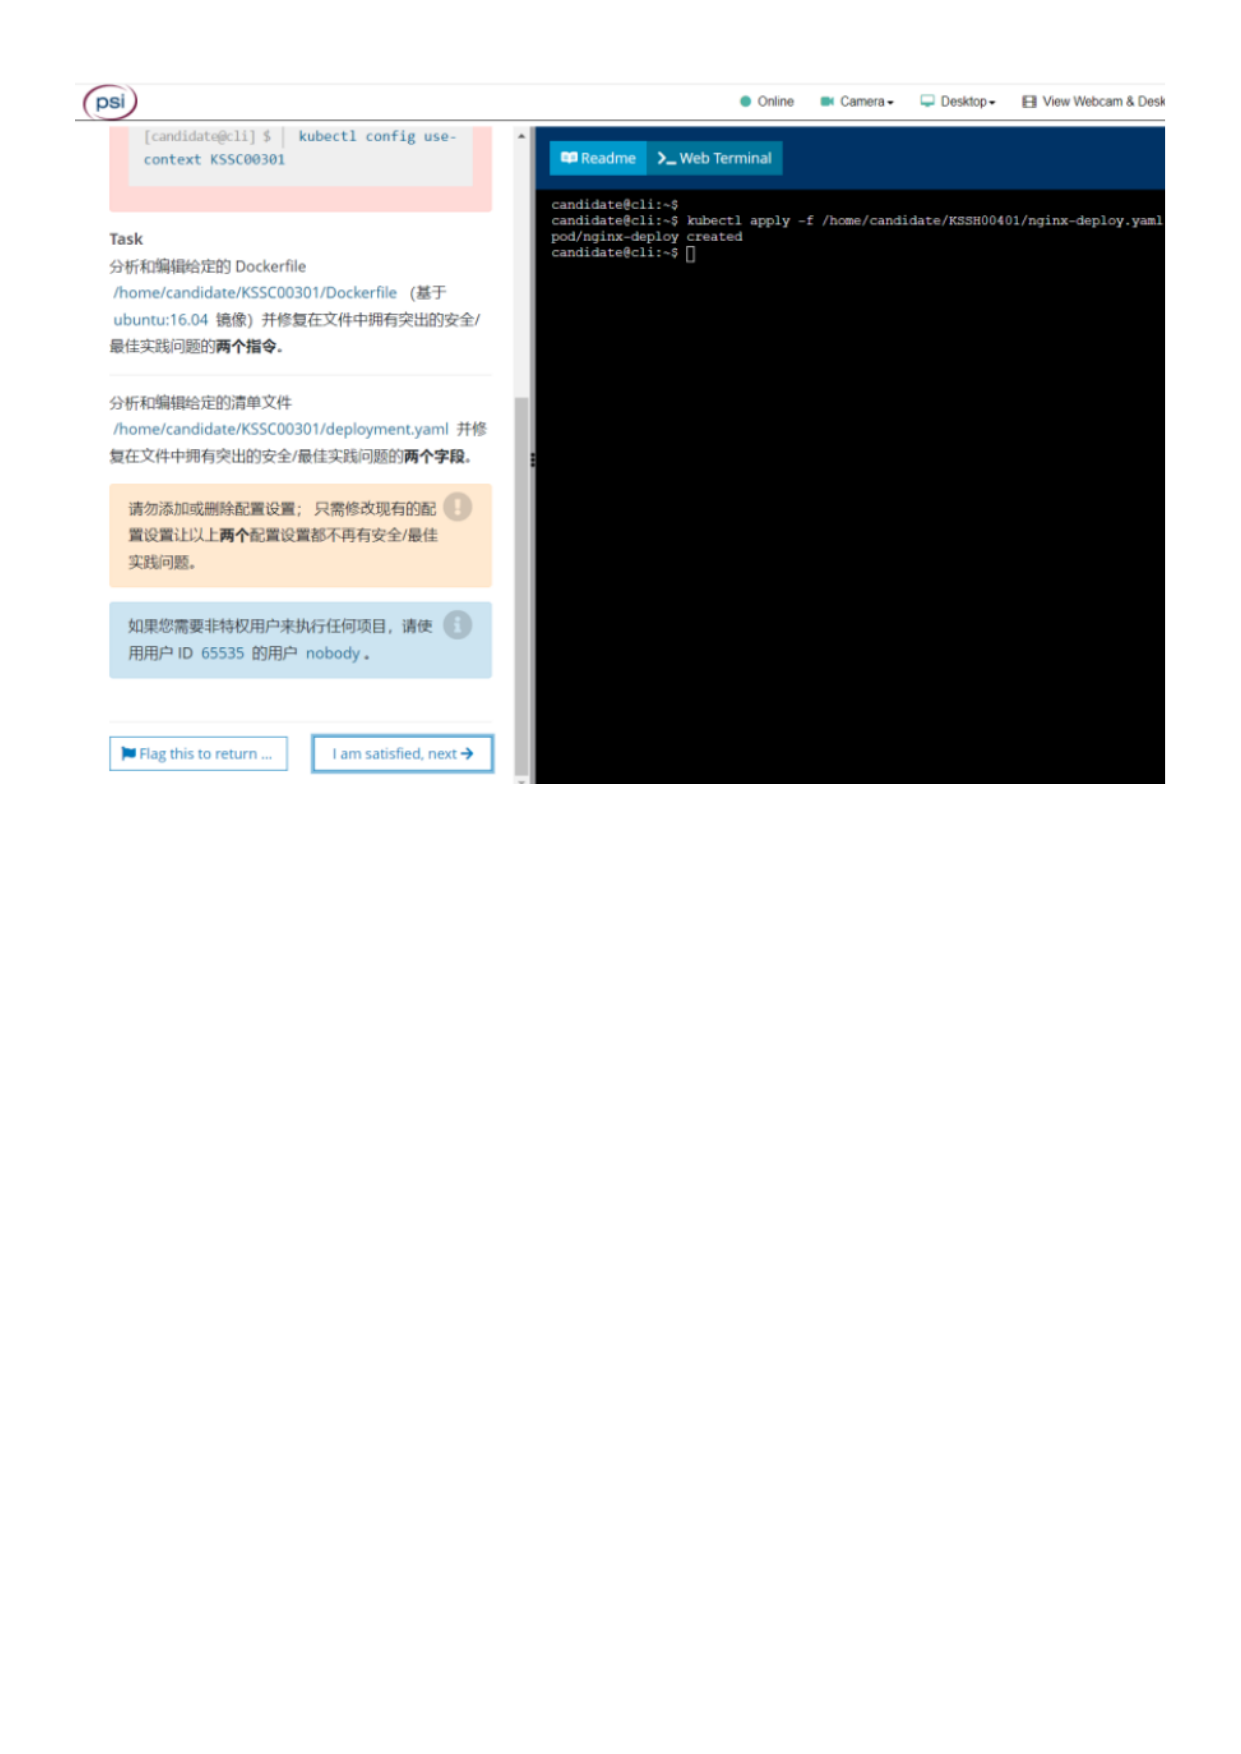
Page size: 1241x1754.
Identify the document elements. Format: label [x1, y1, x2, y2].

picture [75, 80, 1166, 784]
